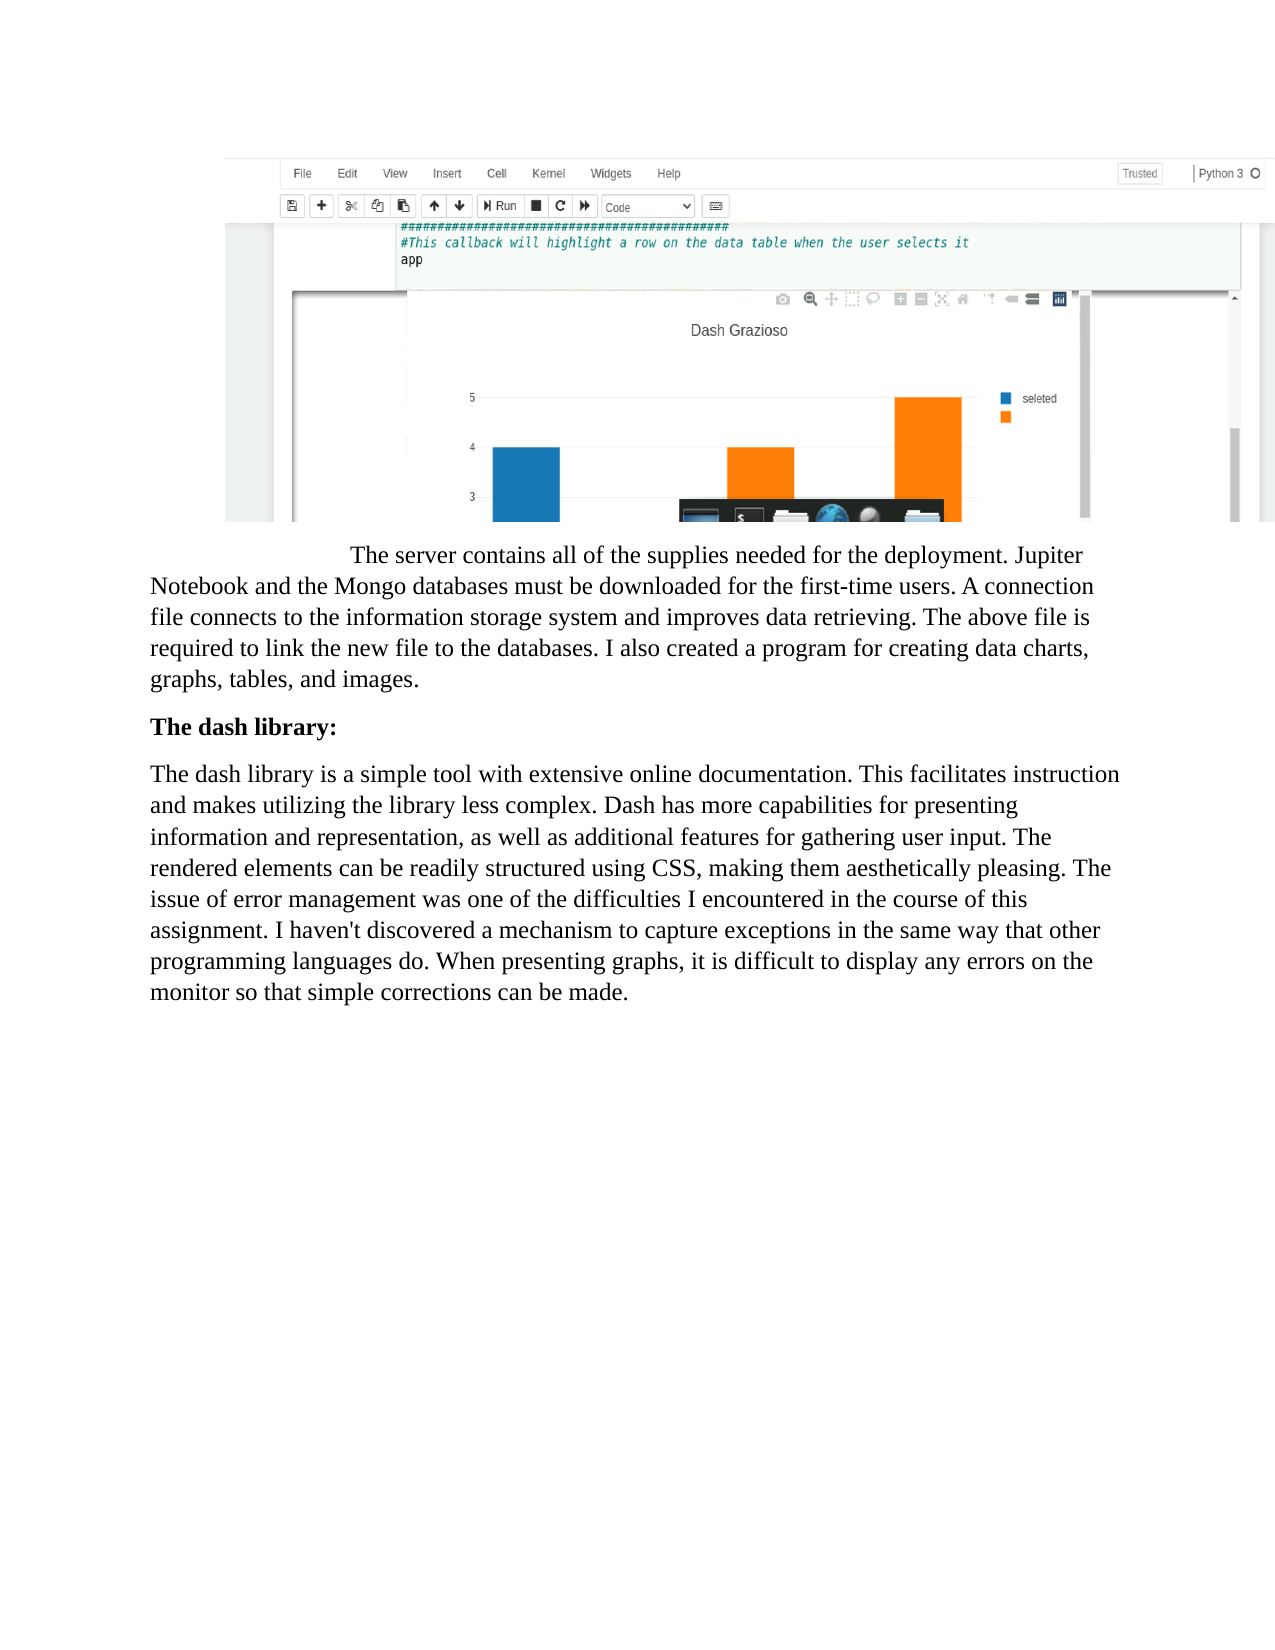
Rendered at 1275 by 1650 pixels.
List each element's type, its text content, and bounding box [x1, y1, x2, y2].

picture [225, 150, 1275, 522]
text The server contains all of the supplies needed for the deployment. Jupiter Notebook and the Mongo databases must be downloaded for the first-time users. A connection file connects to the information storage system and improves data retrieving. The above file is required to link the new file to the databases. I also created a program for creating data charts, graphs, tables, and images. [150, 540, 1125, 693]
text The dash library: [150, 712, 1125, 741]
text The dash library is a simple tool with extensive online documentation. This facilitates instruction and makes utilizing the library less complex. Dash has more capabilities for presenting information and representation, as well as additional features for gathering user input. The rendered elements can be readily structured using CSS, making them aesthetically pleasing. The issue of error management was one of the difficulties I encountered in the course of this assignment. I haven't discovered a mechanism to capture exceptions in the same way that other programming languages do. When presenting graphs, it is difficult to display any errors on the monitor so that simple corrections can be made. [150, 759, 1125, 1006]
